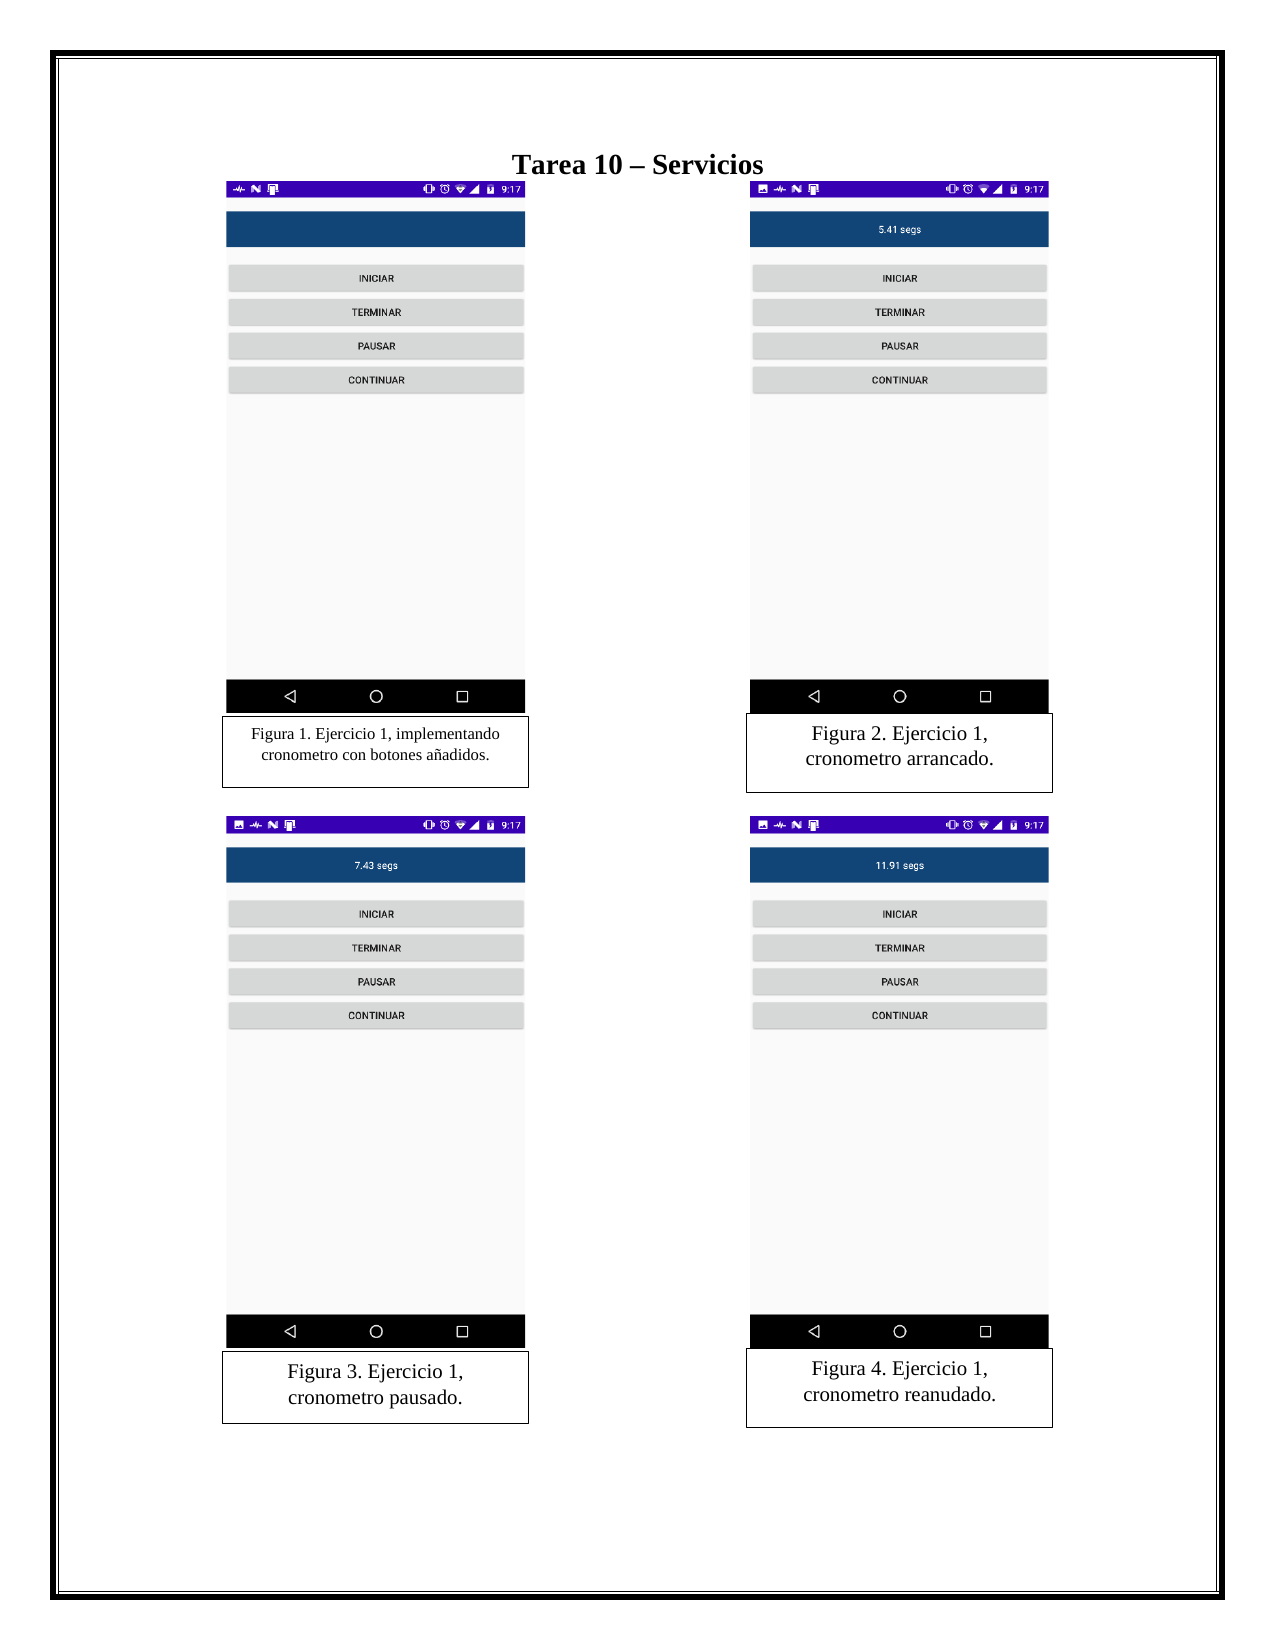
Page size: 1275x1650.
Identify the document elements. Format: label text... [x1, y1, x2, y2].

picture [750, 181, 1049, 713]
picture [226, 816, 525, 1348]
picture [226, 181, 525, 713]
text Tarea 10 – Servicios [177, 147, 1098, 181]
picture [750, 816, 1049, 1348]
